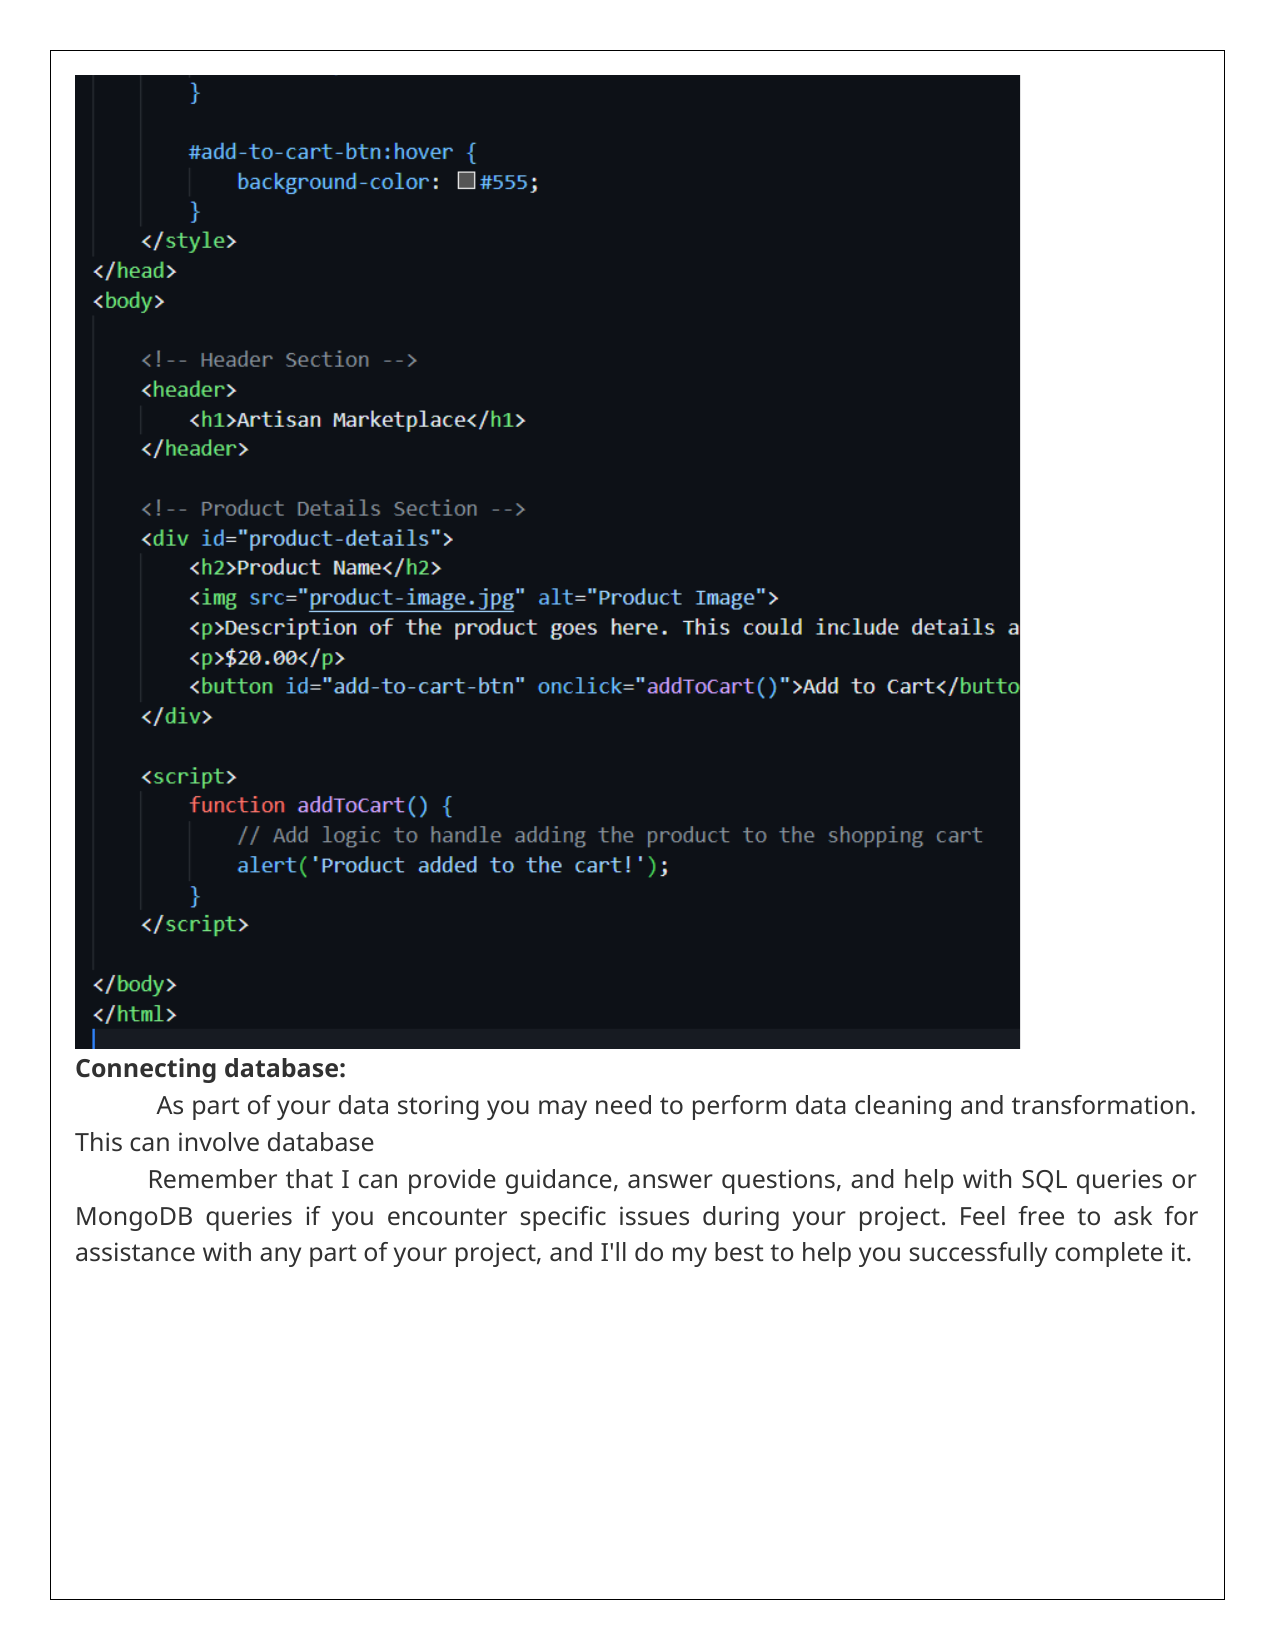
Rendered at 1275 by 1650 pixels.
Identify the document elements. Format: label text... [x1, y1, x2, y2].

text As part of your data storing you may need to perform data cleaning and transformation. This can involve database [75, 1088, 1200, 1159]
text Connecting database: [75, 1051, 1200, 1085]
picture [75, 75, 1021, 1049]
text Remember that I can provide guidance, answer questions, and help with SQL queries or MongoDB queries if you encounter specific issues during your project. Feel free to ask for assistance with any part of your project, and I'll do my best to help you successfully complete it. [75, 1161, 1200, 1269]
